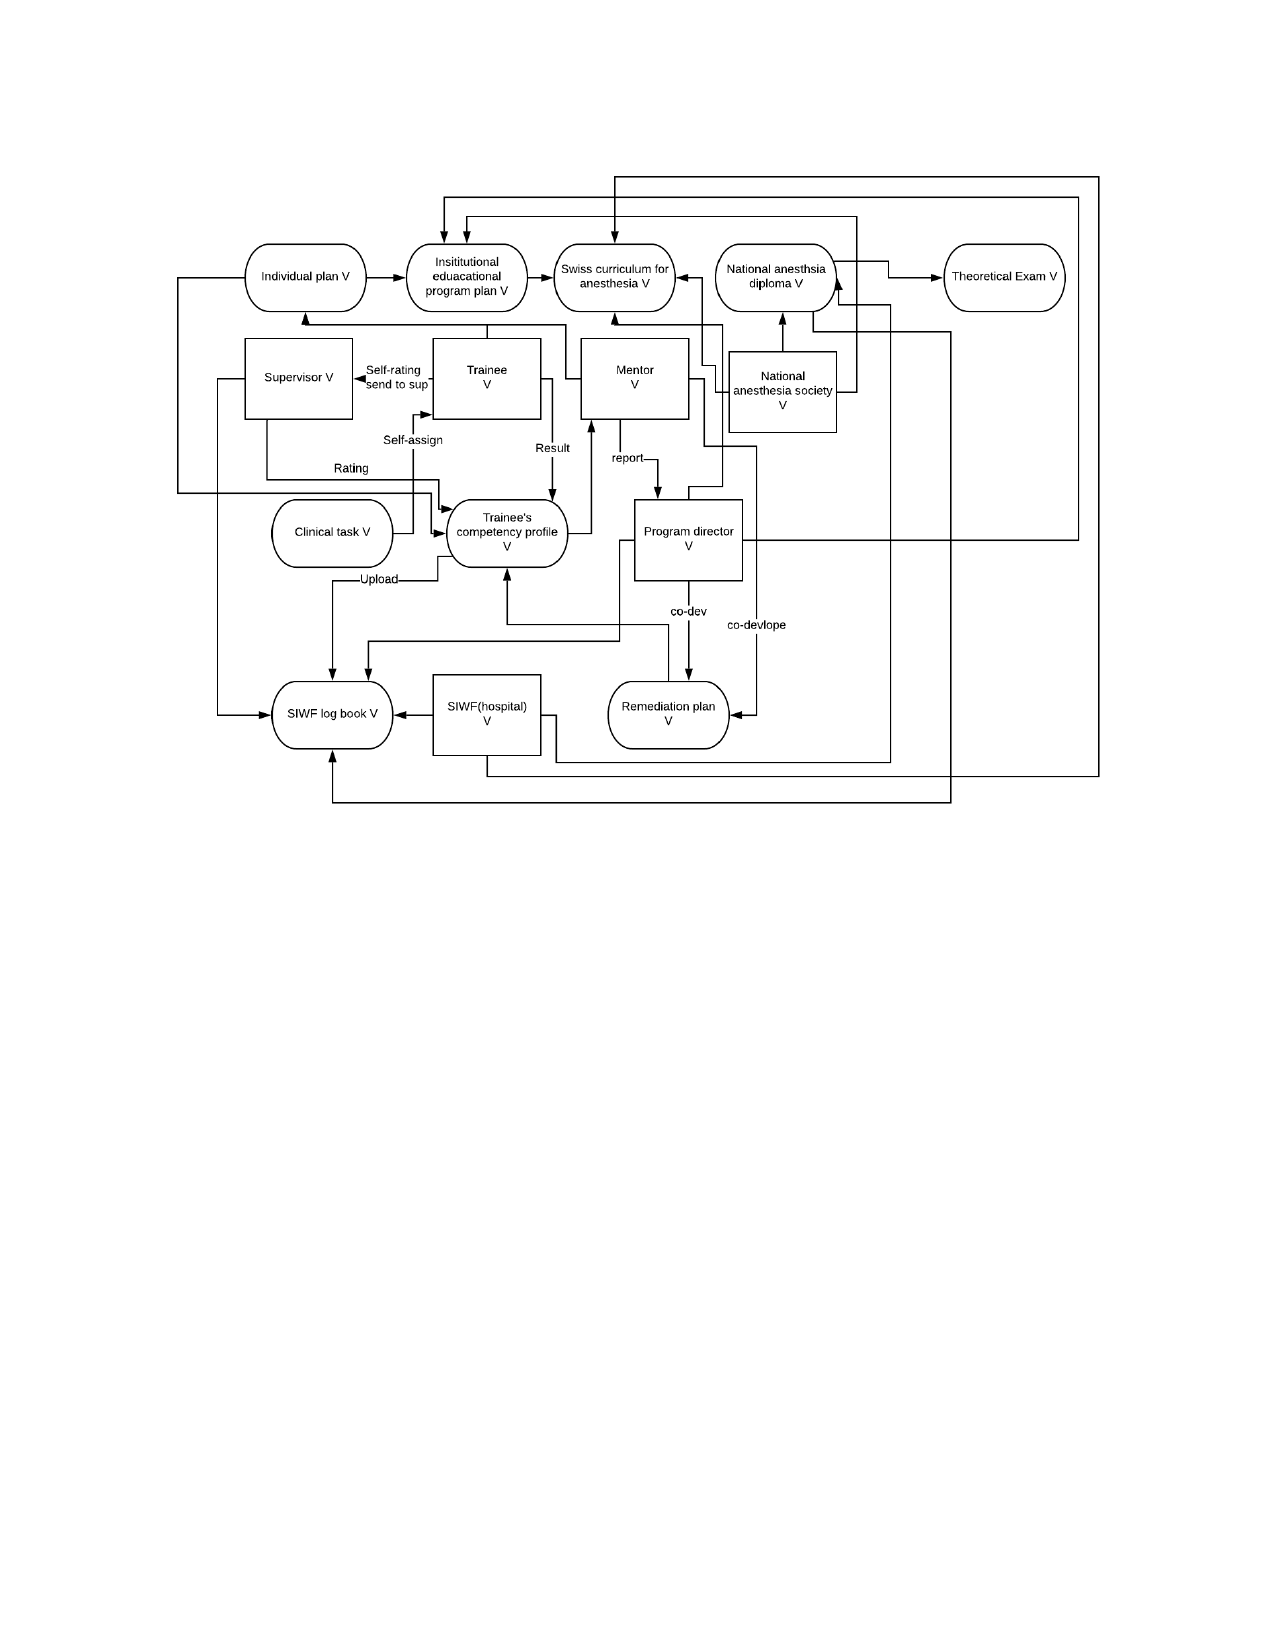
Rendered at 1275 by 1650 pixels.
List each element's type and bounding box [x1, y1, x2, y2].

picture [150, 150, 1125, 830]
